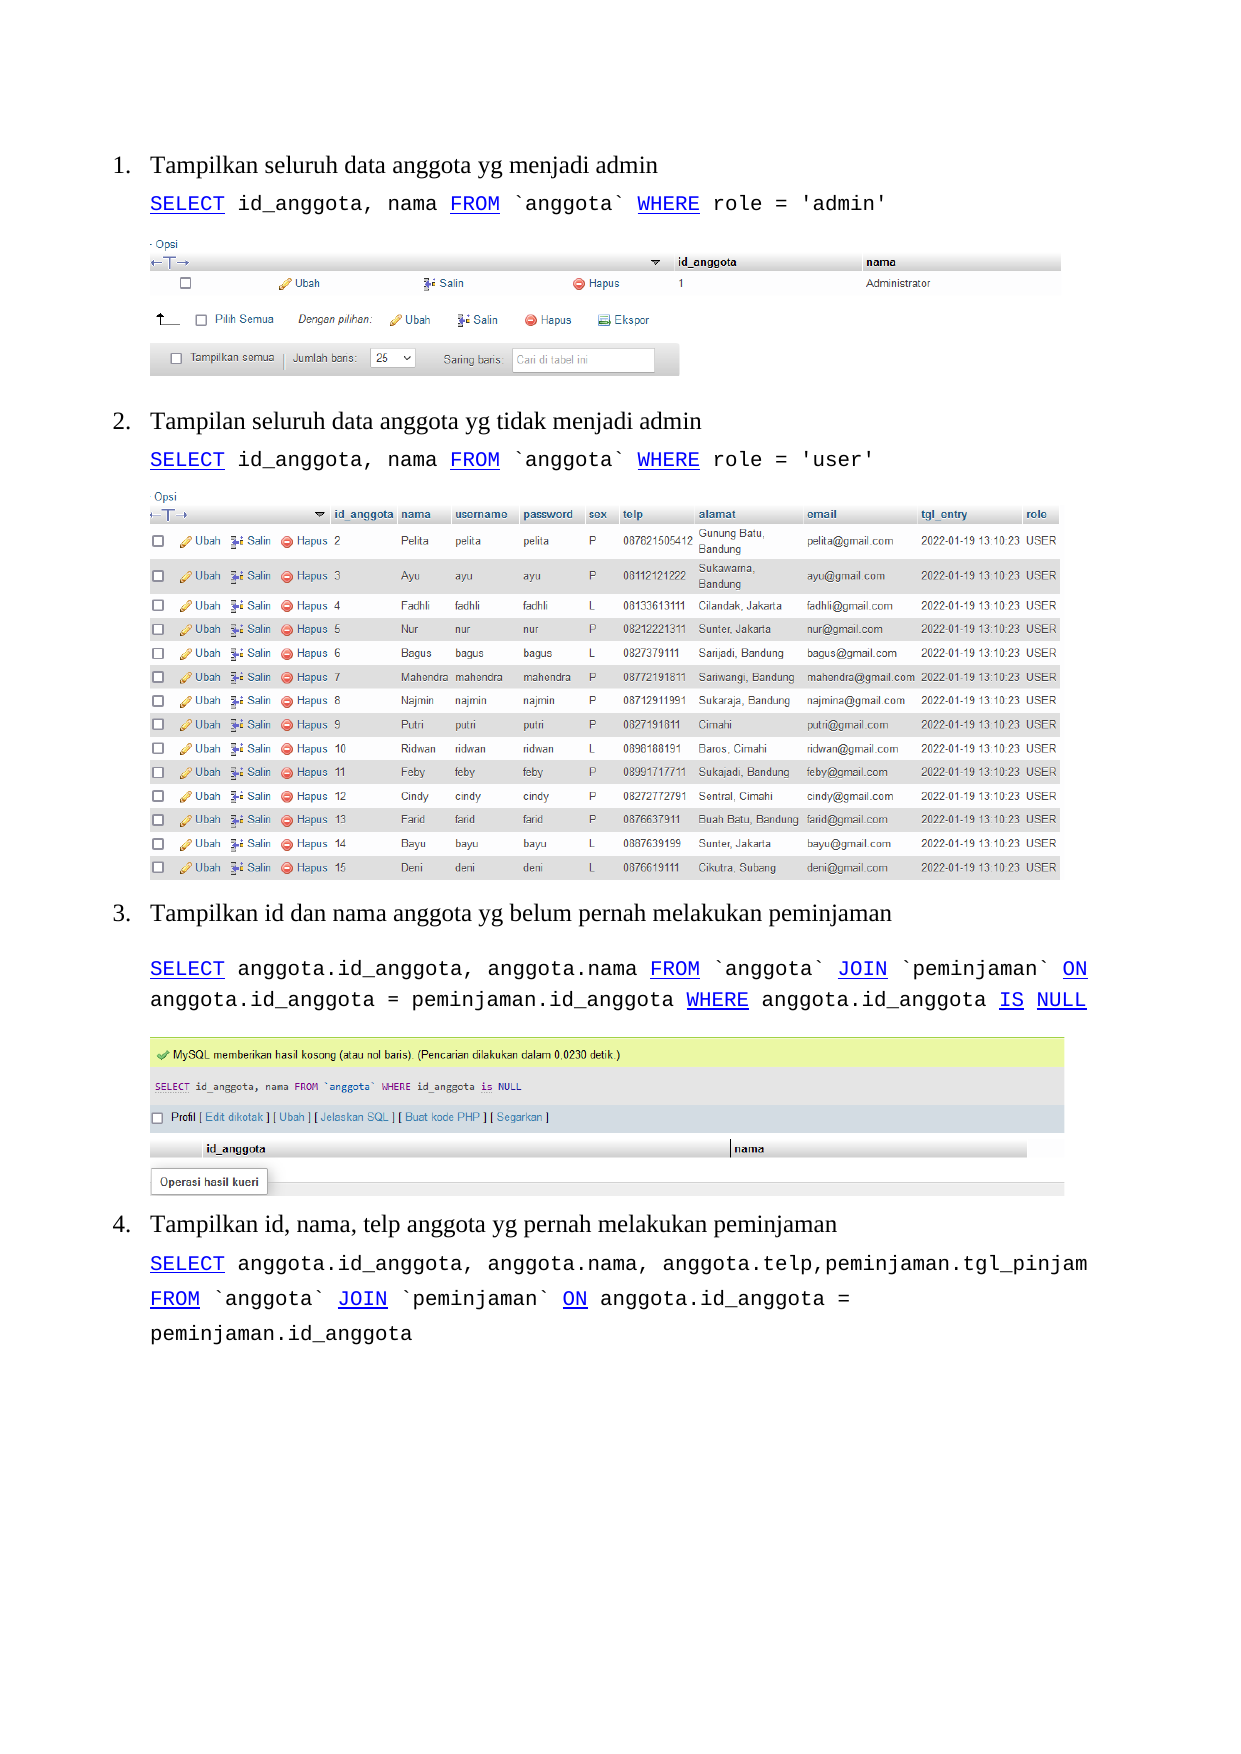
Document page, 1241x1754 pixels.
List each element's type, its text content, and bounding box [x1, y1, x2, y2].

list Tampilkan seluruh data anggota yg menjadi admin [112, 150, 1090, 179]
picture [150, 484, 1065, 885]
picture [150, 228, 1062, 376]
text SELECT anggota.id_anggota, anggota.nama FROM `anggota` JOIN `peminjaman` ON anggota.id_anggota = peminjaman.id_anggota WHERE anggota.id_anggota IS NULL [150, 958, 1090, 1012]
list Tampilkan id dan nama anggota yg belum pernah melakukan peminjaman [112, 898, 1090, 927]
picture [150, 1031, 1065, 1196]
text SELECT id_anggota, nama FROM `anggota` WHERE role = 'admin' [150, 193, 1090, 217]
text SELECT id_anggota, nama FROM `anggota` WHERE role = 'user' [150, 449, 1090, 473]
list Tampilan seluruh data anggota yg tidak menjadi admin [112, 406, 1090, 435]
list Tampilkan id, nama, telp anggota yg pernah melakukan peminjaman [112, 1209, 1090, 1238]
text SELECT anggota.id_anggota, anggota.nama, anggota.telp,peminjaman.tgl_pinjam FROM `anggota` JOIN `peminjaman` ON anggota.id_anggota = peminjaman.id_anggota [150, 1252, 1090, 1347]
